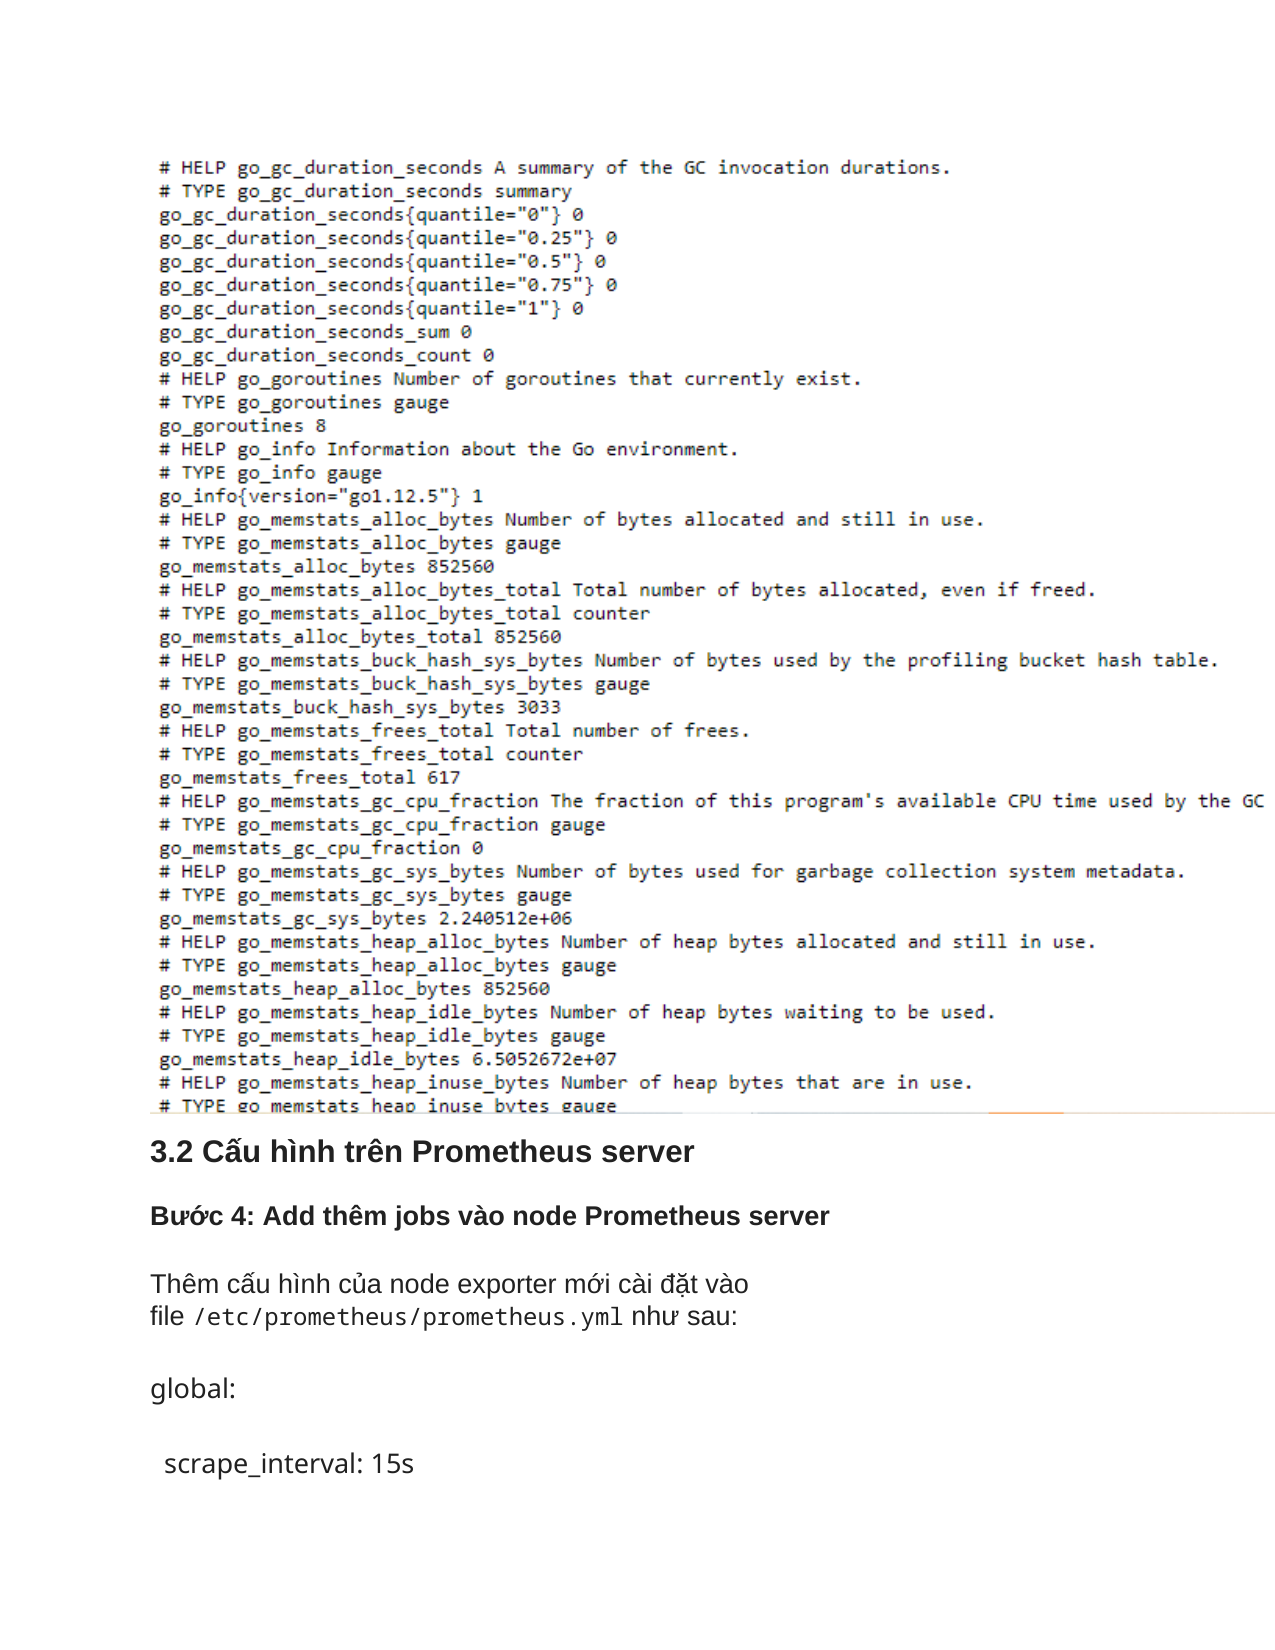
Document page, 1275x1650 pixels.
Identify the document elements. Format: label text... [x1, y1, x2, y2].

picture [150, 150, 1275, 1114]
text Bước 4: Add thêm jobs vào node Prometheus server [150, 1200, 1125, 1231]
text global: [150, 1370, 1125, 1407]
text Thêm cấu hình của node exporter mới cài đặt vào file /etc/prometheus/prometheus.yml như sau: [150, 1268, 1125, 1332]
text scrape_interval: 15s [150, 1444, 1125, 1481]
subtitle 3.2 Cấu hình trên Prometheus server [150, 1133, 1125, 1168]
